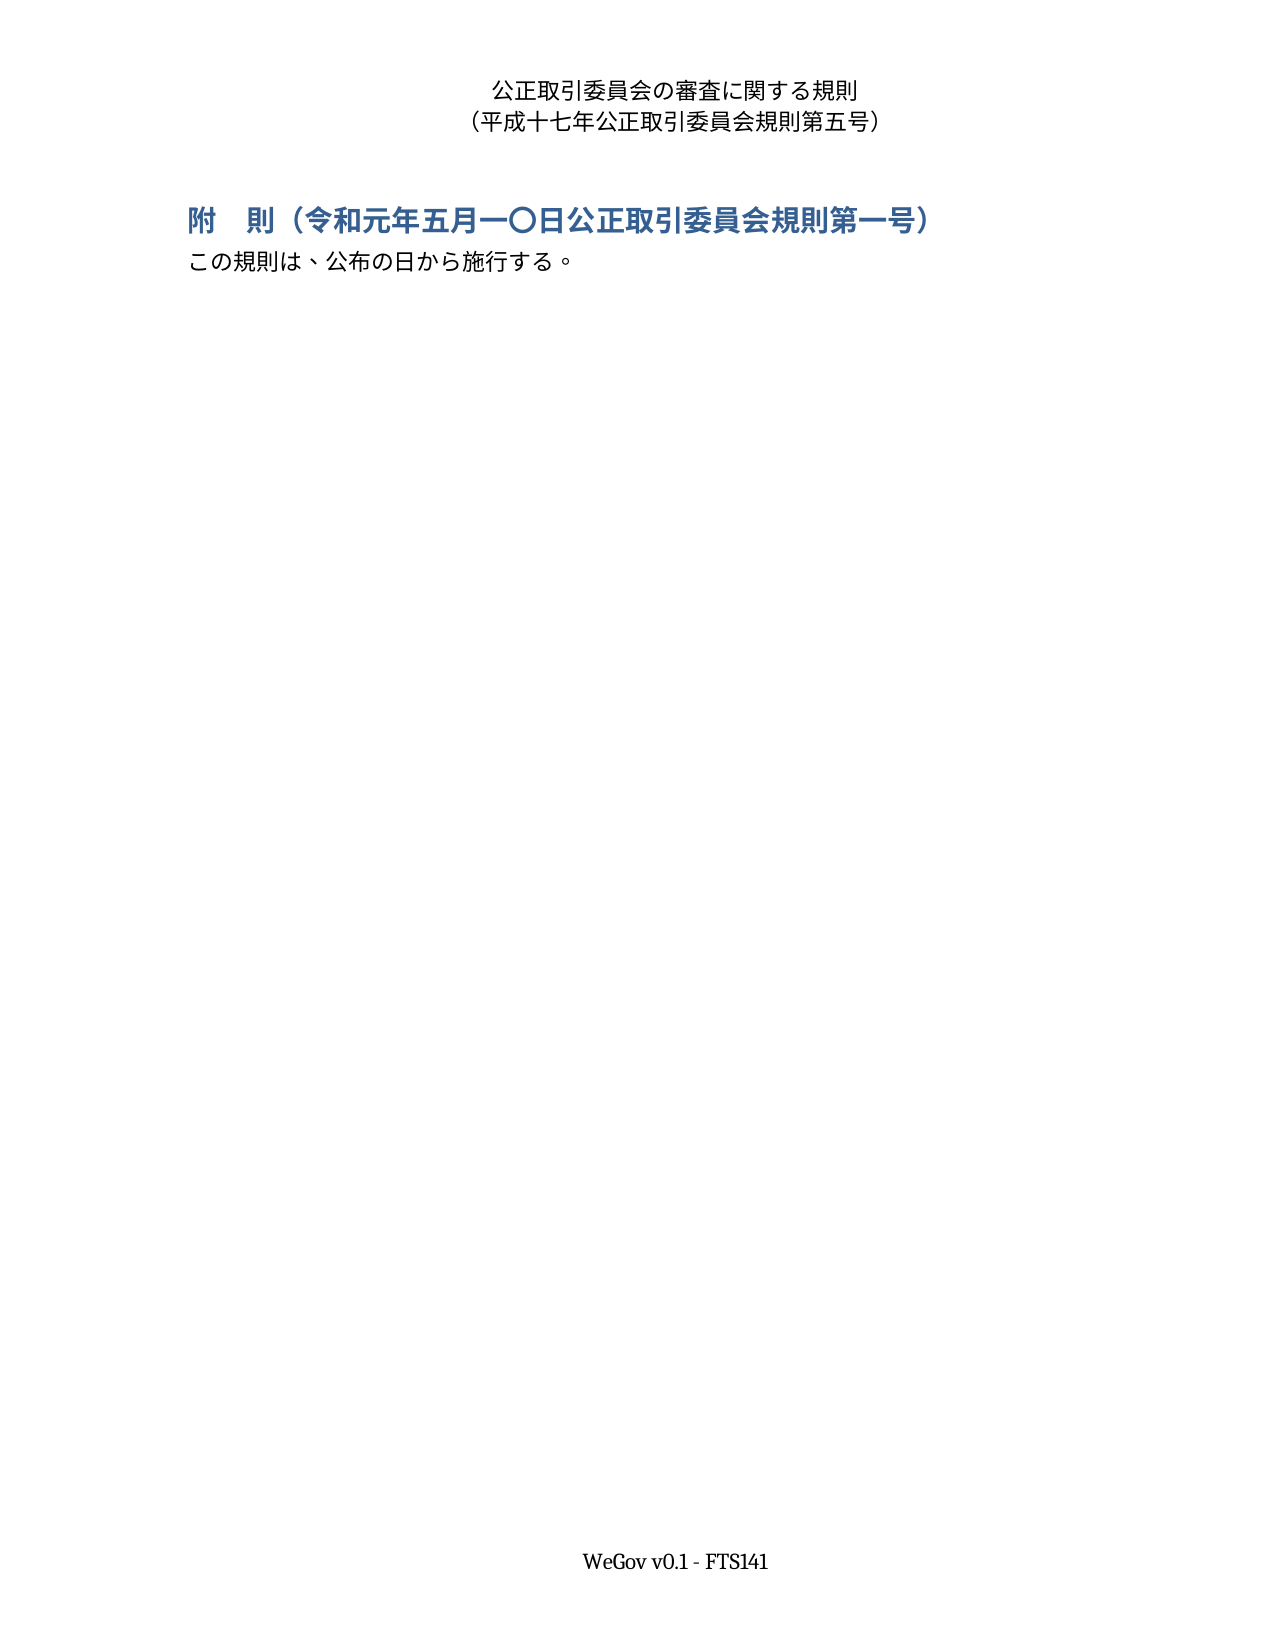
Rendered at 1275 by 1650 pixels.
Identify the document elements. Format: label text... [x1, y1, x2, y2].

text この規則は、公布の日から施行する。 [187, 246, 1087, 277]
subtitle 附 則（令和元年五月一〇日公正取引委員会規則第一号） [187, 200, 1087, 240]
